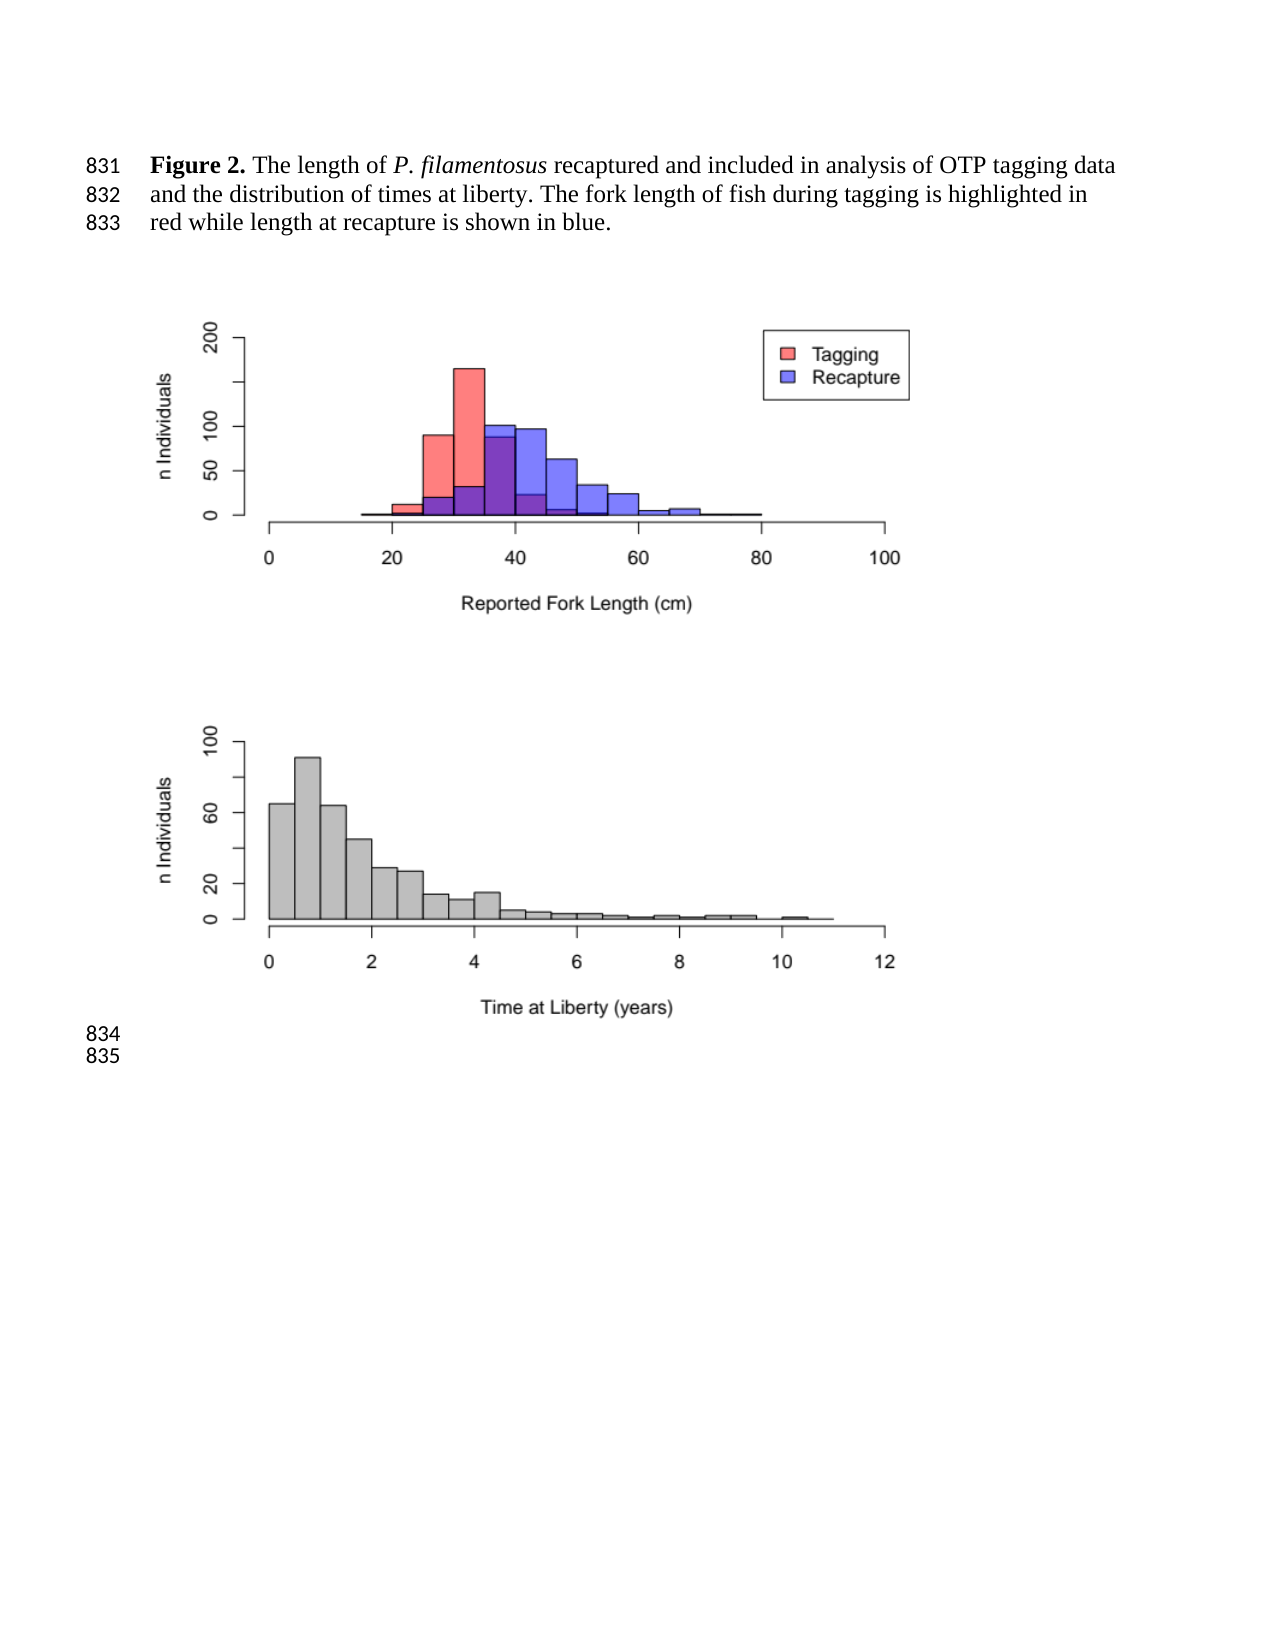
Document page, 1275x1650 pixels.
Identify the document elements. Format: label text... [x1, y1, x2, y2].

text Figure 2. The length of P. filamentosus recaptured and included in analysis of OTP tagging data and the distribution of times at liberty. The fork length of fish during tagging is highlighted in red while length at recapture is shown in blue. [150, 150, 1125, 236]
